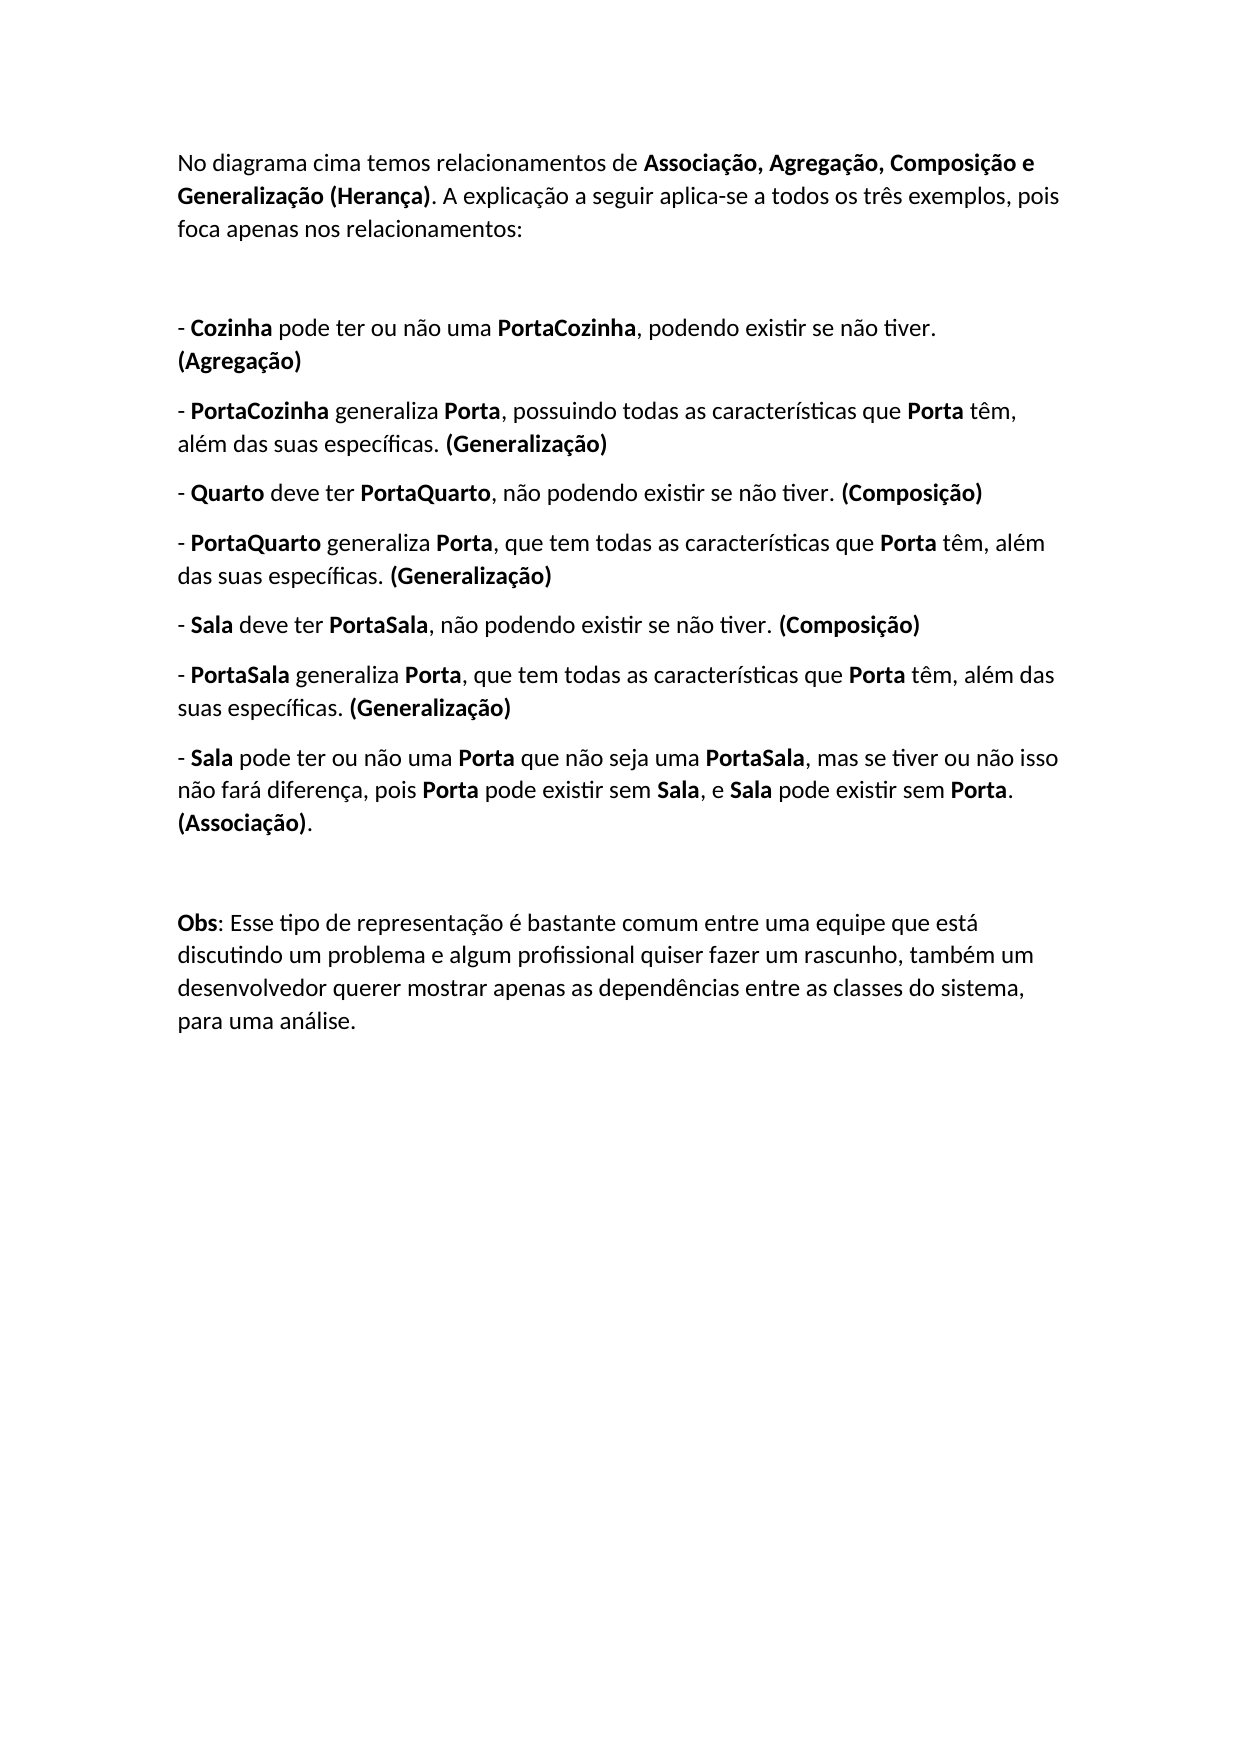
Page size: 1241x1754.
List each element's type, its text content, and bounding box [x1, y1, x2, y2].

text - PortaQuarto generaliza Porta, que tem todas as características que Porta têm, além das suas específicas. (Generalização) [177, 527, 1063, 591]
text - Cozinha pode ter ou não uma PortaCozinha, podendo existir se não tiver. (Agregação) [177, 313, 1063, 376]
text - Sala pode ter ou não uma Porta que não seja uma PortaSala, mas se tiver ou não isso não fará diferença, pois Porta pode existir sem Sala, e Sala pode existir sem Porta. (Associação). [177, 742, 1063, 838]
text No diagrama cima temos relacionamentos de Associação, Agregação, Composição e Generalização (Herança). A explicação a seguir aplica-se a todos os três exemplos, pois foca apenas nos relacionamentos: [177, 148, 1063, 244]
text - PortaCozinha generaliza Porta, possuindo todas as características que Porta têm, além das suas específicas. (Generalização) [177, 395, 1063, 458]
text Obs: Esse tipo de representação é bastante comum entre uma equipe que está discutindo um problema e algum profissional quiser fazer um rascunho, também um desenvolvedor querer mostrar apenas as dependências entre as classes do sistema, para uma análise. [177, 907, 1063, 1036]
text - Sala deve ter PortaSala, não podendo existir se não tiver. (Composição) [177, 610, 1063, 640]
text - Quarto deve ter PortaQuarto, não podendo existir se não tiver. (Composição) [177, 478, 1063, 508]
text - PortaSala generaliza Porta, que tem todas as características que Porta têm, além das suas específicas. (Generalização) [177, 659, 1063, 723]
